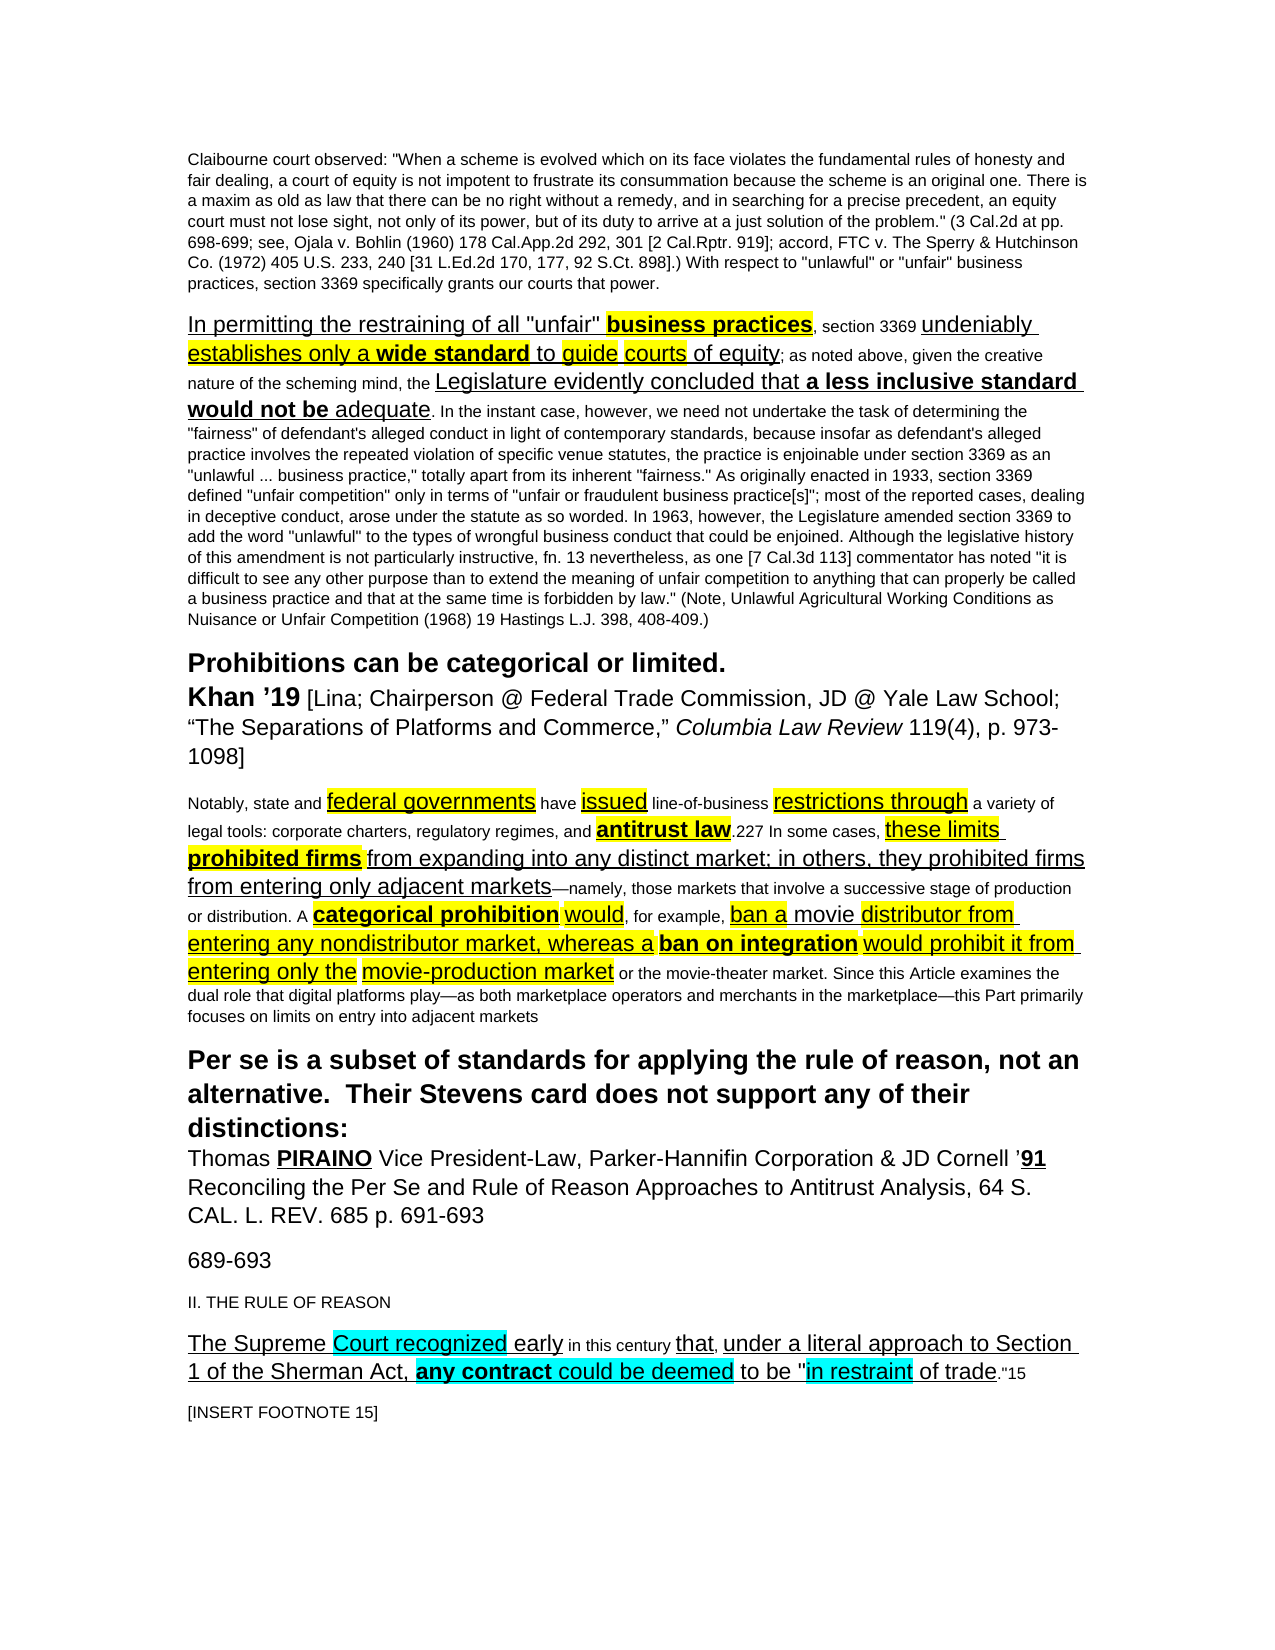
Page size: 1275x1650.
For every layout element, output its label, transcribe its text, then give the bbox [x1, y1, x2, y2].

text II. THE RULE OF REASON [187, 1292, 1087, 1312]
text 689-693 [187, 1247, 1087, 1274]
text Notably, state and federal governments have issued line-of-business restrictions through a variety of legal tools: corporate charters, regulatory regimes, and antitrust law.227 In some cases, these limits prohibited firms from expanding into any distinct market; in others, they prohibited firms from entering only adjacent markets—namely, those markets that involve a successive stage of production or distribution. A categorical prohibition would, for example, ban a movie distributor from entering any nondistributor market, whereas a ban on integration would prohibit it from entering only the movie-production market or the movie-theater market. Since this Article examines the dual role that digital platforms play—as both marketplace operators and merchants in the marketplace—this Part primarily focuses on limits on entry into adjacent markets [187, 788, 1087, 1026]
subtitle Prohibitions can be categorical or limited. [187, 647, 1087, 678]
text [187, 150, 1087, 293]
text The Supreme Court recognized early in this century that, under a literal approach to Section 1 of the Sherman Act, any contract could be deemed to be "in restraint of trade."15 [187, 1330, 1087, 1384]
text Thomas PIRAINO Vice President-Law, Parker-Hannifin Corporation & JD Cornell ’91 Reconciling the Per Se and Rule of Reason Approaches to Antitrust Analysis, 64 S. CAL. L. REV. 685 p. 691-693 [187, 1145, 1087, 1228]
text [INSERT FOOTNOTE 15] [187, 1403, 1087, 1422]
text In permitting the restraining of all "unfair" business practices, section 3369 undeniably establishes only a wide standard to guide courts of equity; as noted above, given the creative nature of the scheming mind, the Legislature evidently concluded that a less inclusive standard would not be adequate. In the instant case, however, we need not undertake the task of determining the "fairness" of defendant's alleged conduct in light of contemporary standards, because insofar as defendant's alleged practice involves the repeated violation of specific venue statutes, the practice is enjoinable under section 3369 as an "unlawful ... business practice," totally apart from its inherent "fairness." As originally enacted in 1933, section 3369 defined "unfair competition" only in terms of "unfair or fraudulent business practice[s]"; most of the reported cases, dealing in deceptive conduct, arose under the statute as so worded. In 1963, however, the Legislature amended section 3369 to add the word "unlawful" to the types of wrongful business conduct that could be enjoined. Although the legislative history of this amendment is not particularly instructive, fn. 13 nevertheless, as one [7 Cal.3d 113] commentator has noted "it is difficult to see any other purpose than to extend the meaning of unfair competition to anything that can properly be called a business practice and that at the same time is forbidden by law." (Note, Unlawful Agricultural Working Conditions as Nuisance or Unfair Competition (1968) 19 Hastings L.J. 398, 408-409.) [187, 311, 1087, 629]
subtitle Per se is a subset of standards for applying the rule of reason, not an alternative. Their Stevens card does not support any of their distinctions: [187, 1044, 1087, 1143]
text Khan ’19 [Lina; Chairperson @ Federal Trade Commission, JD @ Yale Law School; “The Separations of Platforms and Commerce,” Columbia Law Review 119(4), p. 973-1098] [187, 681, 1087, 769]
